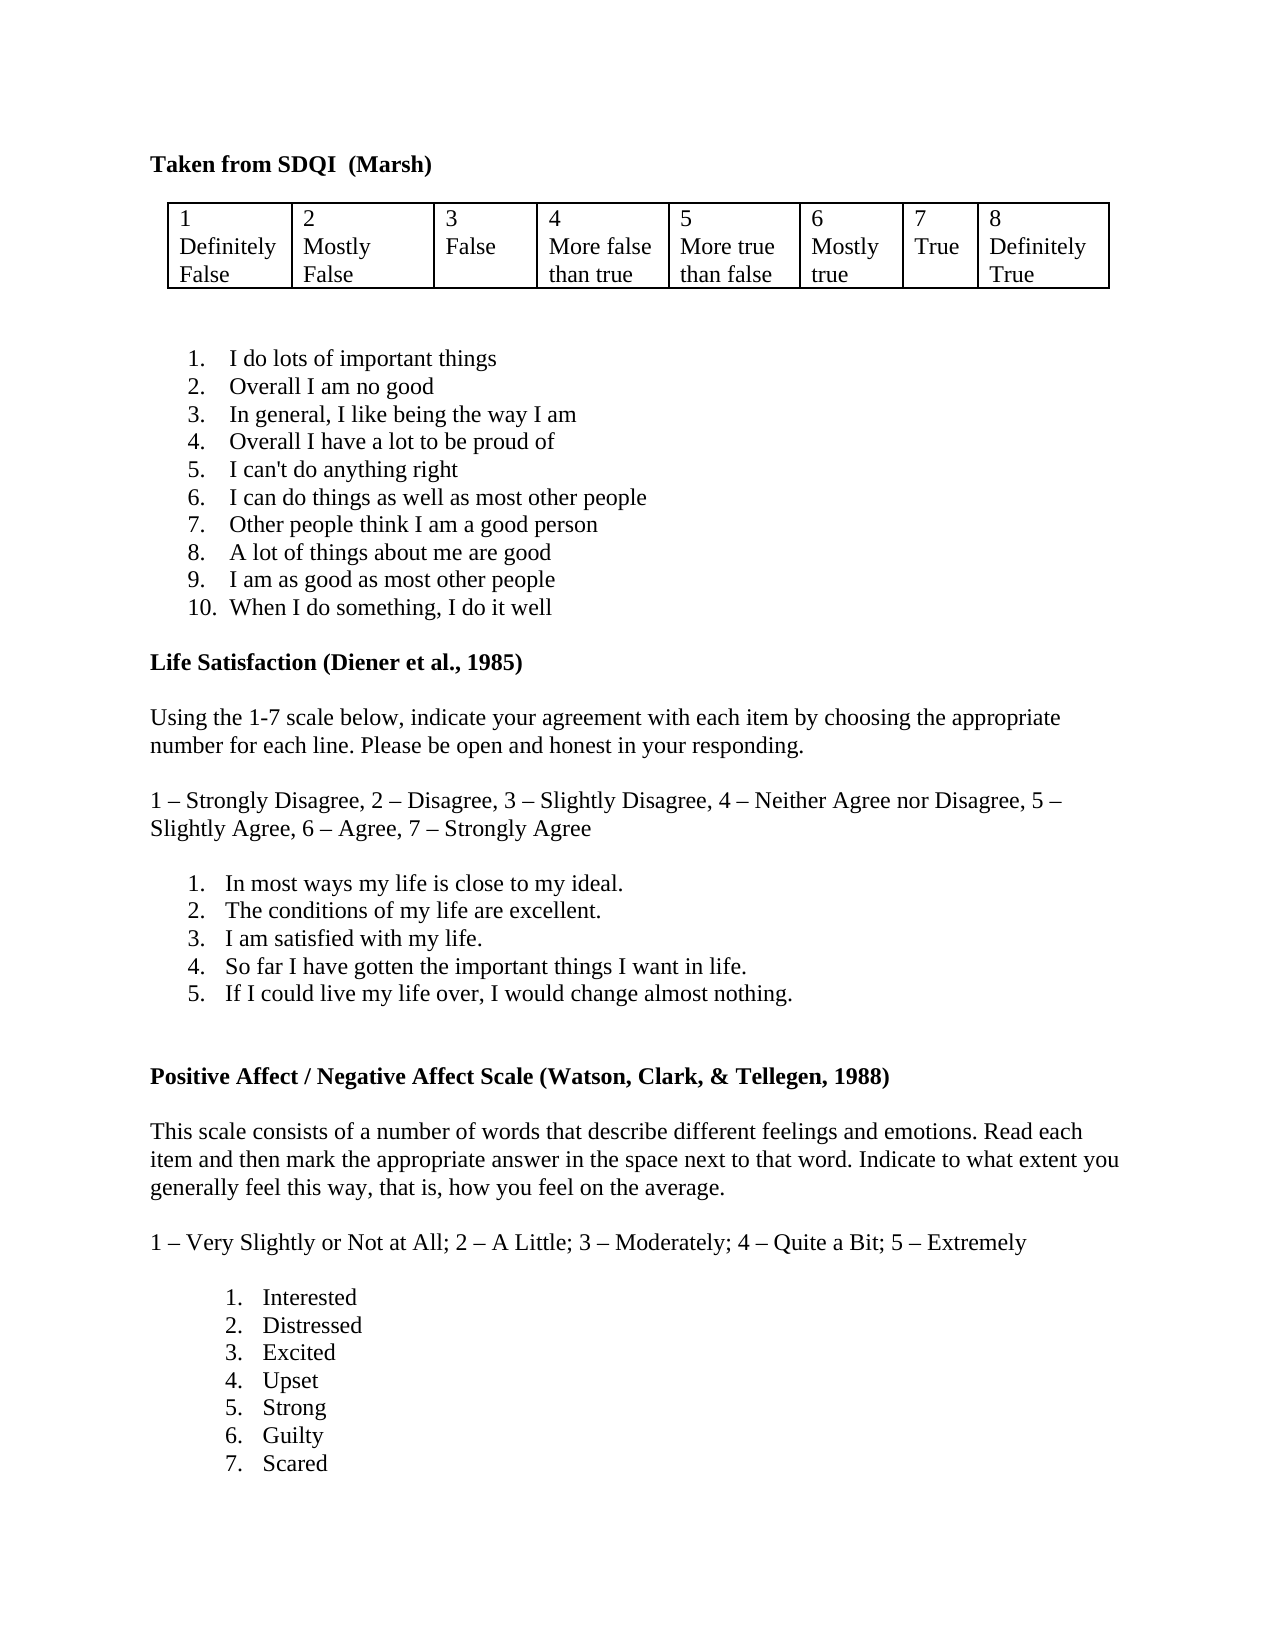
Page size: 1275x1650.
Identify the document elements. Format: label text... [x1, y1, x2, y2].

list Other people think I am a good person [187, 510, 1125, 538]
list The conditions of my life are excellent. [187, 897, 1125, 924]
list Upset [225, 1366, 1125, 1393]
text 1 – Very Slightly or Not at All; 2 – A Little; 3 – Moderately; 4 – Quite a Bit; 5 – Extremely [150, 1228, 1125, 1255]
list Strong [225, 1393, 1125, 1421]
table_cell More true than false [670, 232, 799, 287]
table_header 5 [670, 204, 799, 232]
table_header 8 [979, 204, 1108, 232]
list Interested [225, 1283, 1125, 1311]
table_header 2 [293, 204, 433, 232]
table_header 6 [801, 204, 902, 232]
list A lot of things about me are good [187, 538, 1125, 565]
table_cell Definitely False [169, 232, 291, 287]
list So far I have gotten the important things I want in life. [187, 952, 1125, 979]
table_cell More false than true [538, 232, 668, 287]
list I can do things as well as most other people [187, 482, 1125, 510]
text Positive Affect / Negative Affect Scale (Watson, Clark, & Tellegen, 1988) [150, 1062, 1125, 1090]
list If I could live my life over, I would change almost nothing. [187, 979, 1125, 1007]
list Overall I have a lot to be proud of [187, 427, 1125, 455]
list In most ways my life is close to my ideal. [187, 869, 1125, 897]
table_cell Definitely True [979, 232, 1108, 287]
table_cell False [435, 232, 536, 287]
list When I do something, I do it well [187, 593, 1125, 621]
table_cell True [904, 232, 977, 287]
table_header 4 [538, 204, 668, 232]
text Life Satisfaction (Diener et al., 1985) [150, 648, 1125, 676]
list I am as good as most other people [187, 565, 1125, 593]
text Using the 1-7 scale below, indicate your agreement with each item by choosing the appropriate number for each line. Please be open and honest in your responding. [150, 703, 1125, 758]
list I can't do anything right [187, 455, 1125, 482]
table_header 3 [435, 204, 536, 232]
table_cell Mostly False [293, 232, 433, 287]
text This scale consists of a number of words that describe different feelings and emotions. Read each item and then mark the appropriate answer in the space next to that word. Indicate to what extent you generally feel this way, that is, how you feel on the average. [150, 1117, 1125, 1200]
list I do lots of important things [187, 344, 1125, 372]
text 1 – Strongly Disagree, 2 – Disagree, 3 – Slightly Disagree, 4 – Neither Agree nor Disagree, 5 – Slightly Agree, 6 – Agree, 7 – Strongly Agree [150, 786, 1125, 841]
table_header 1 [169, 204, 291, 232]
list In general, I like being the way I am [187, 400, 1125, 427]
table_header 7 [904, 204, 977, 232]
list Distressed [225, 1311, 1125, 1338]
list Excited [225, 1338, 1125, 1366]
text Taken from SDQI (Marsh) [150, 150, 1125, 178]
list Guilty [225, 1421, 1125, 1449]
list Overall I am no good [187, 372, 1125, 400]
list I am satisfied with my life. [187, 924, 1125, 952]
list Scared [225, 1449, 1125, 1476]
table_cell Mostly true [801, 232, 902, 287]
